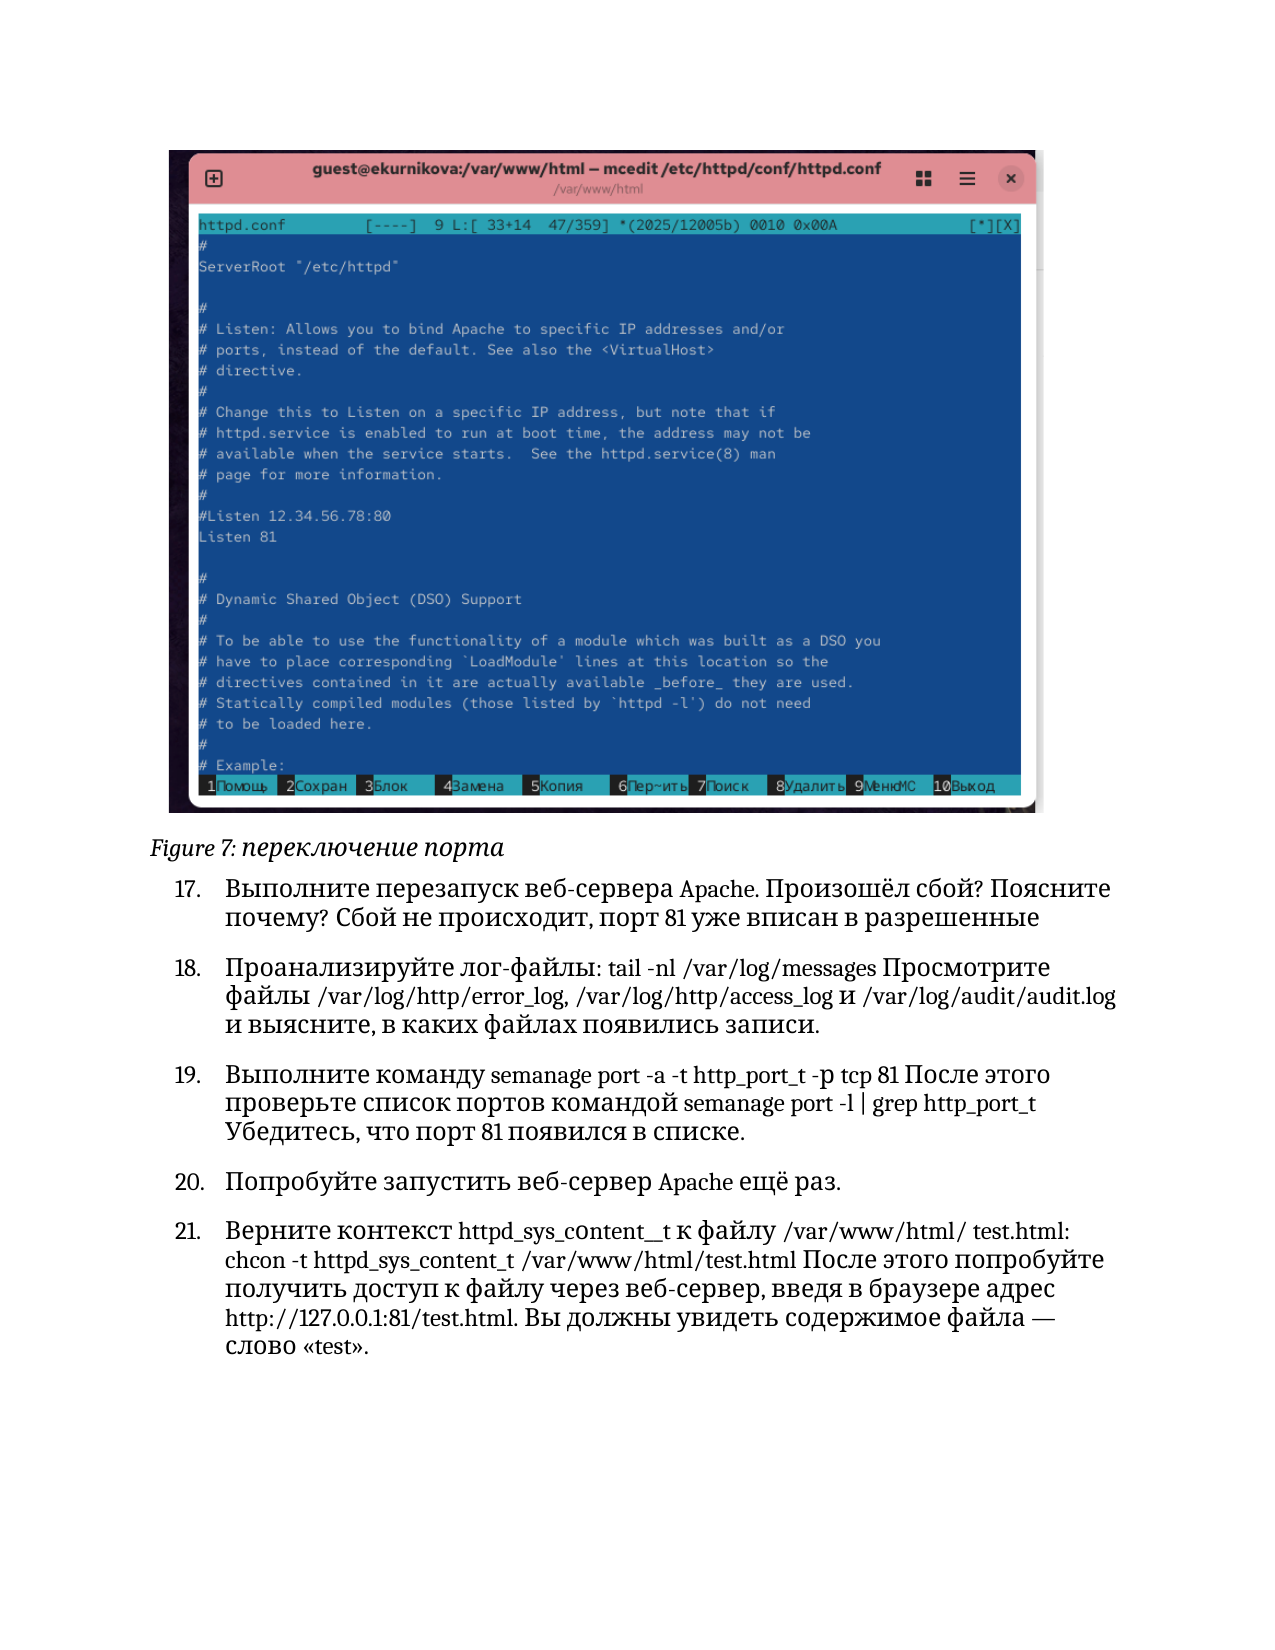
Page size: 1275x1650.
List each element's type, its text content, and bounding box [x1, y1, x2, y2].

list Проанализируйте лог-файлы: tail -nl /var/log/messages Просмотрите файлы /var/log/http/error_log, /var/log/http/access_log и /var/log/audit/audit.log и выясните, в каких файлах появились записи. [175, 953, 1125, 1040]
picture [168, 150, 1044, 813]
list Верните контекст httpd_sys_cоntent__t к файлу /var/www/html/ test.html: chcon -t httpd_sys_content_t /var/www/html/test.html После этого попробуйте получить доступ к файлу через веб-сервер, введя в браузере адрес http://127.0.0.1:81/test.html. Вы должны увидеть содержимое файла — слово «test». [175, 1217, 1125, 1361]
list Выполните перезапуск веб-сервера Apache. Произошёл сбой? Поясните почему? Сбой не происходит, порт 81 уже вписан в разрешенные [175, 875, 1125, 933]
list Выполните команду semanage port -a -t http_port_t -р tcp 81 После этого проверьте список портов командой semanage port -l | grep http_port_t Убедитесь, что порт 81 появился в списке. [175, 1061, 1125, 1147]
list Попробуйте запустить веб-сервер Apache ещё раз. [175, 1168, 1125, 1196]
text Figure 7: переключение порта [150, 834, 1125, 863]
